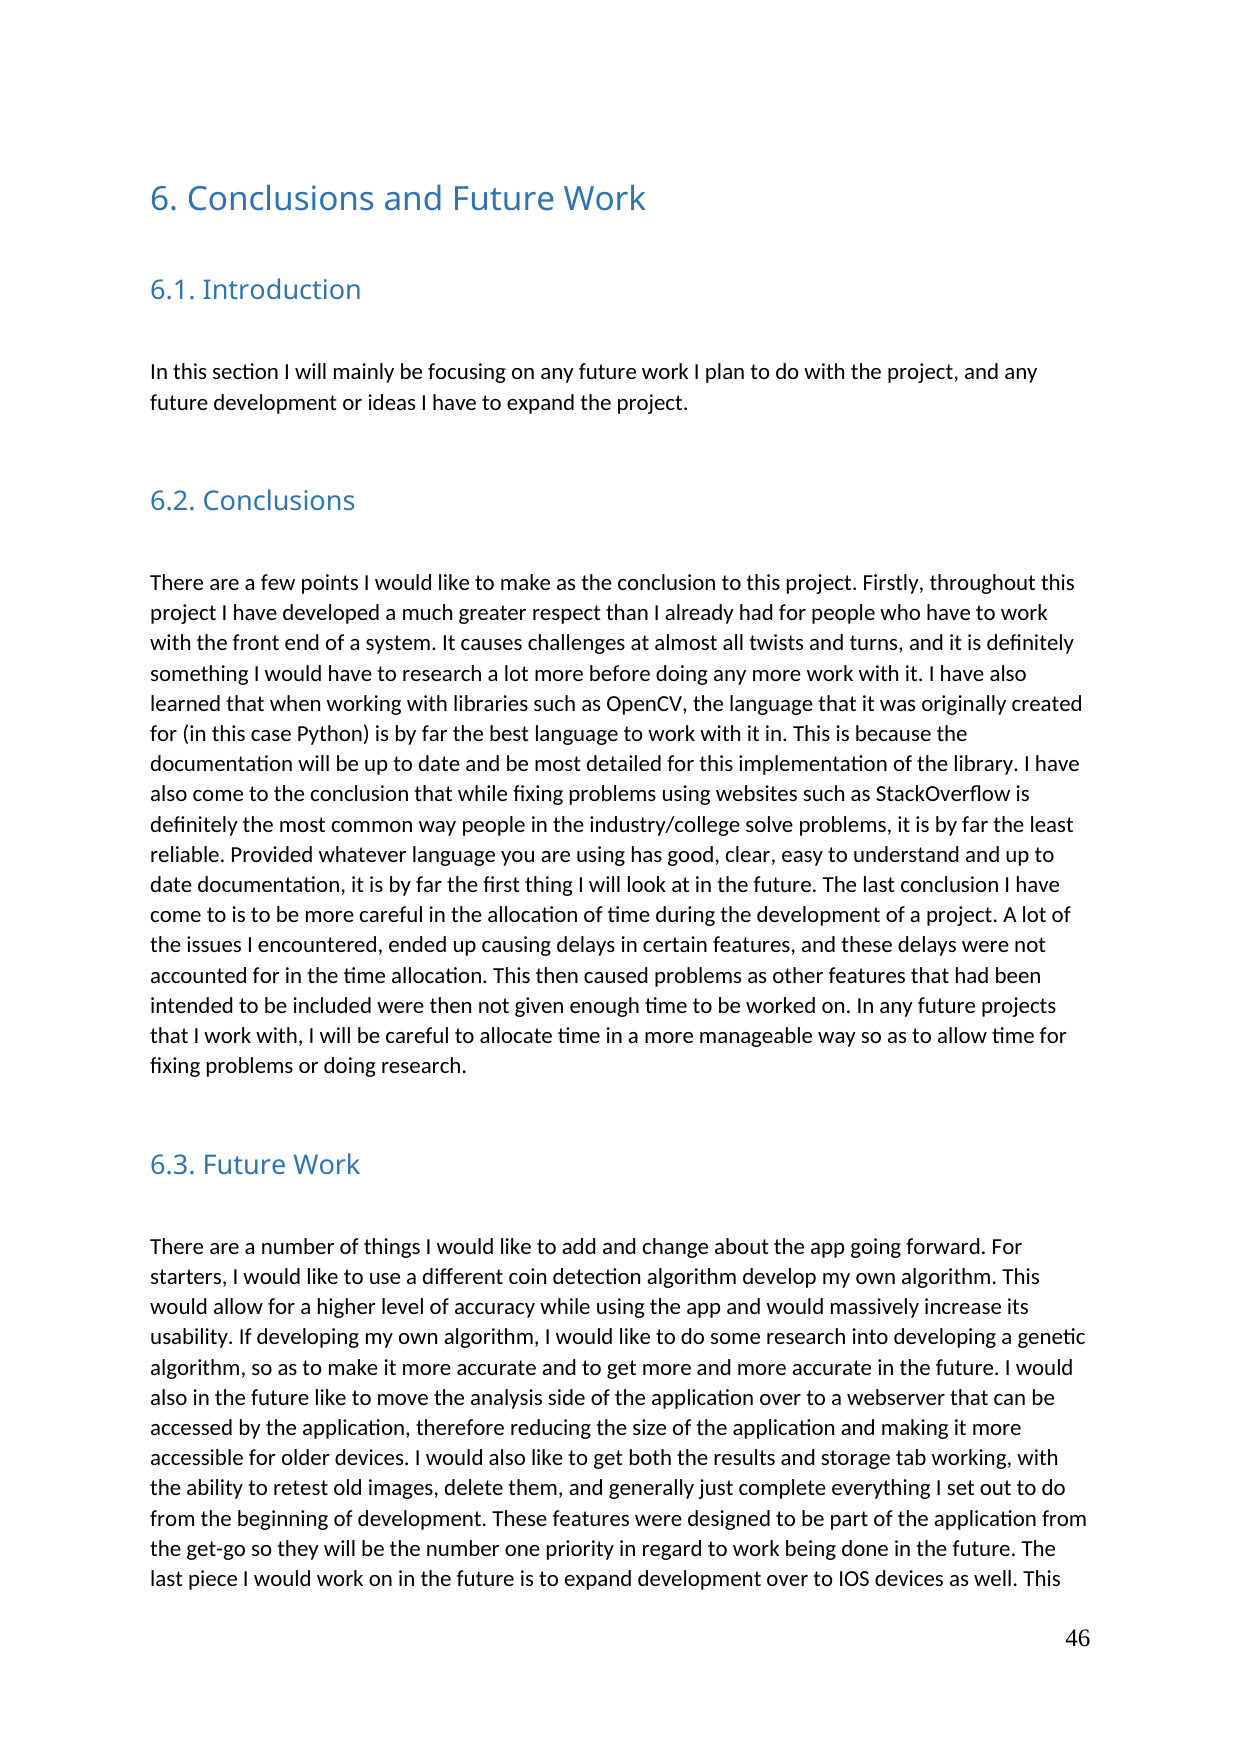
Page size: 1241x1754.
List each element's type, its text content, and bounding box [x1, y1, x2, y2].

subtitle 6.2. Conclusions [150, 481, 1090, 518]
subtitle 6. Conclusions and Future Work [150, 175, 1090, 220]
text There are a few points I would like to make as the conclusion to this project. Firstly, throughout this project I have developed a much greater respect than I already had for people who have to work with the front end of a system. It causes challenges at almost all twists and turns, and it is definitely something I would have to research a lot more before doing any more work with it. I have also learned that when working with libraries such as OpenCV, the language that it was originally created for (in this case Python) is by far the best language to work with it in. This is because the documentation will be up to date and be most detailed for this implementation of the library. I have also come to the conclusion that while fixing problems using websites such as StackOverflow is definitely the most common way people in the industry/college solve problems, it is by far the least reliable. Provided whatever language you are using has good, clear, easy to understand and up to date documentation, it is by far the first thing I will look at in the future. The last conclusion I have come to is to be more careful in the allocation of time during the development of a project. A lot of the issues I encountered, ended up causing delays in certain features, and these delays were not accounted for in the time allocation. This then caused problems as other features that had been intended to be included were then not given enough time to be worked on. In any future projects that I work with, I will be careful to allocate time in a more manageable way so as to allow time for fixing problems or doing research. [150, 568, 1090, 1079]
subtitle 6.1. Introduction [150, 271, 1090, 308]
subtitle 6.3. Future Work [150, 1145, 1090, 1182]
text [150, 1232, 1090, 1592]
text In this section I will mainly be focusing on any future work I plan to do with the project, and any future development or ideas I have to expand the project. [150, 357, 1090, 416]
